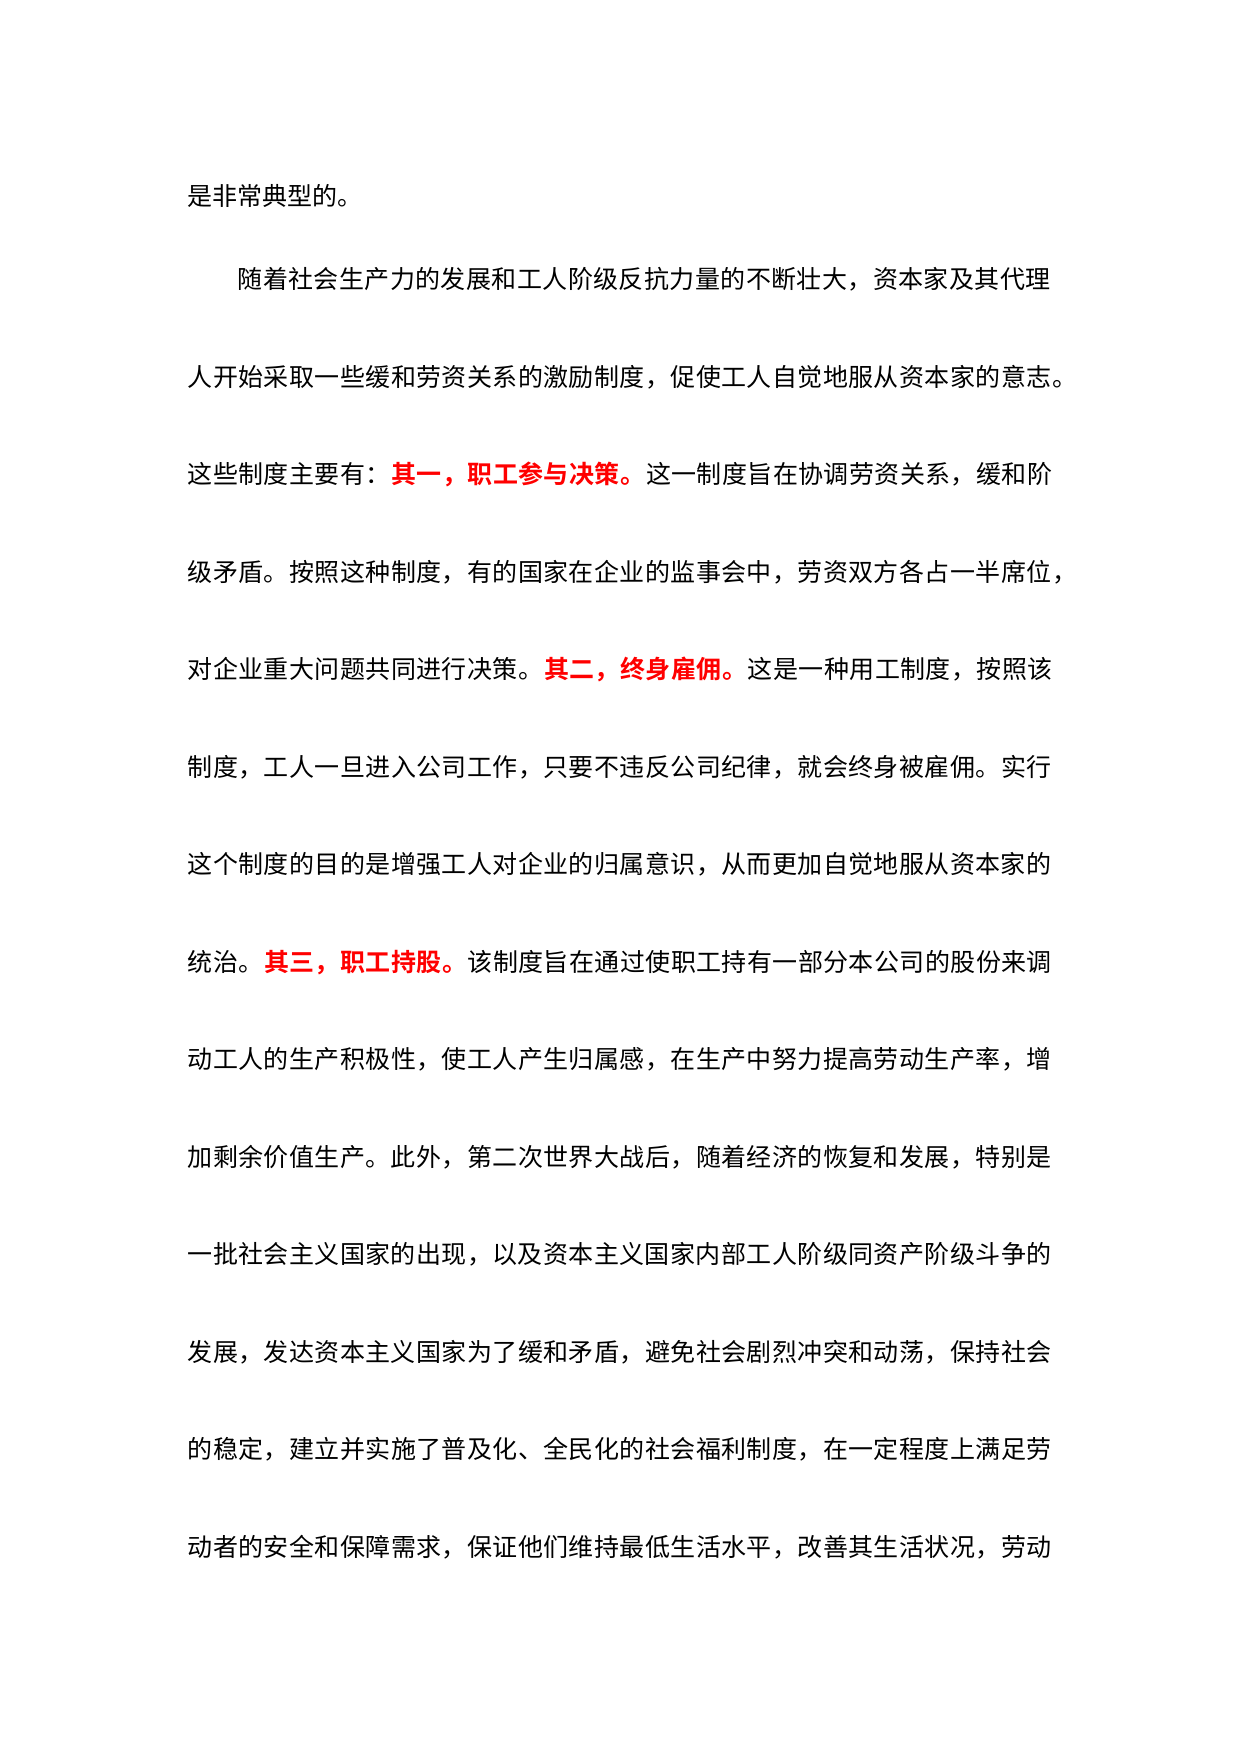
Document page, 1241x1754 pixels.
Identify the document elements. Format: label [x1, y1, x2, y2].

text [187, 245, 1053, 1578]
text [187, 162, 1053, 227]
